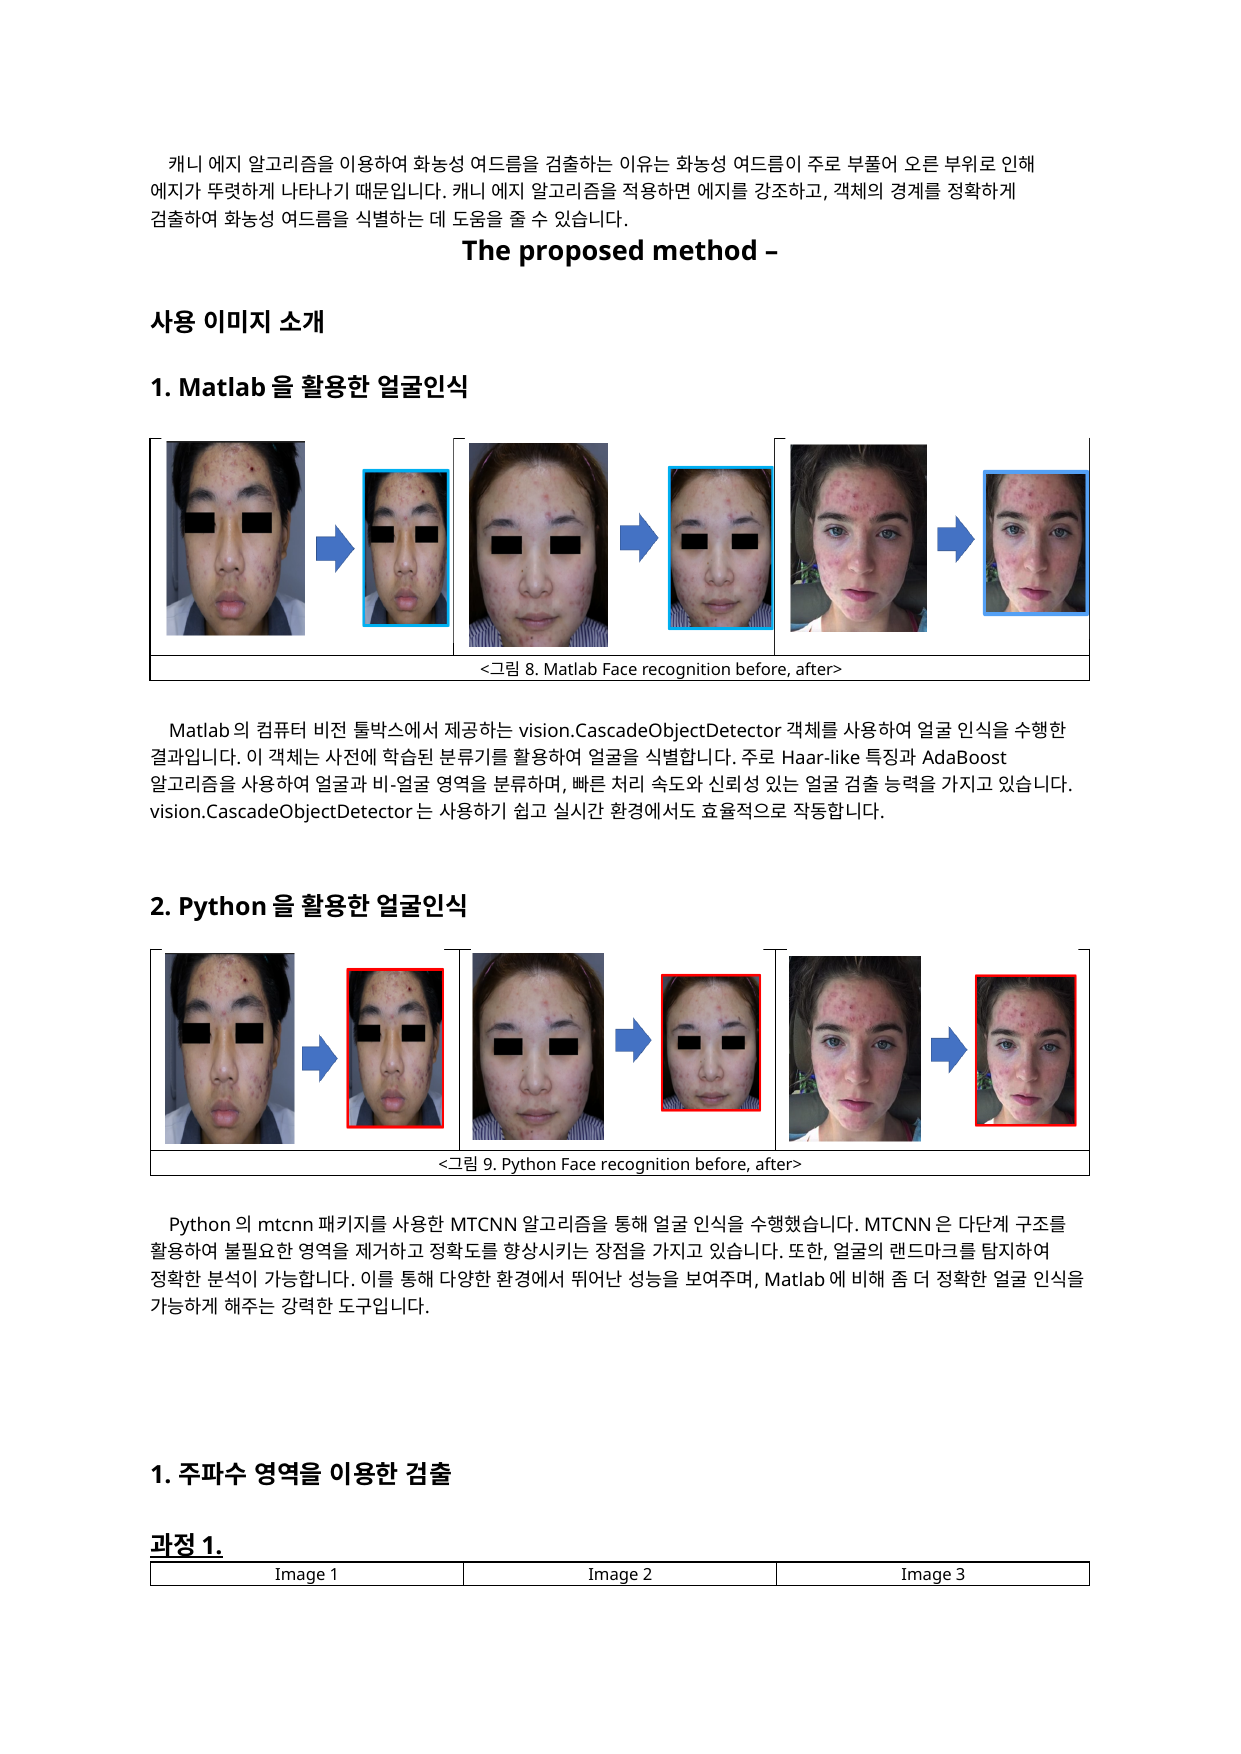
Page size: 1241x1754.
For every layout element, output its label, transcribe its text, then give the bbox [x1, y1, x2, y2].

table_cell <그림 9. Python Face recognition before, after> [151, 1151, 1089, 1175]
table_header Image 1 [151, 1563, 463, 1585]
table_header Image 2 [464, 1563, 776, 1585]
picture [471, 949, 764, 1144]
picture [787, 949, 1079, 1150]
table_header [460, 950, 775, 1149]
picture [785, 438, 1090, 639]
table_header [151, 950, 459, 1149]
text 캐니 에지 알고리즘을 이용하여 화농성 여드름을 검출하는 이유는 화농성 여드름이 주로 부풀어 오른 부위로 인해 에지가 뚜렷하게 나타나기 때문입니다. 캐니 에지 알고리즘을 적용하면 에지를 강조하고, 객체의 경계를 정확하게 검출하여 화농성 여드름을 식별하는 데 도움을 줄 수 있습니다. [150, 150, 1090, 232]
table_header [454, 439, 464, 655]
text 2. Python을 활용한 얼굴인식 [150, 887, 1090, 923]
text 과정1. [150, 1525, 1090, 1561]
picture [464, 438, 775, 655]
picture [161, 438, 454, 643]
text Matlab의 컴퓨터 비전 툴박스에서 제공하는 vision.CascadeObjectDetector 객체를 사용하여 얼굴 인식을 수행한 결과입니다. 이 객체는 사전에 학습된 분류기를 활용하여 얼굴을 식별합니다. 주로 Haar-like 특징과 AdaBoost 알고리즘을 사용하여 얼굴과 비-얼굴 영역을 분류하며, 빠른 처리 속도와 신뢰성 있는 얼굴 검출 능력을 가지고 있습니다. vision.CascadeObjectDetector는 사용하기 쉽고 실시간 환경에서도 효율적으로 작동합니다. [150, 715, 1090, 824]
table_header [1079, 950, 1089, 1149]
table_header [775, 439, 1089, 655]
table_header Image 3 [777, 1563, 1089, 1585]
table_header [151, 439, 453, 655]
text 사용 이미지 소개 [150, 302, 1090, 339]
text Python의 mtcnn 패키지를 사용한 MTCNN 알고리즘을 통해 얼굴 인식을 수행했습니다. MTCNN은 다단계 구조를 활용하여 불필요한 영역을 제거하고 정확도를 향상시키는 장점을 가지고 있습니다. 또한, 얼굴의 랜드마크를 탐지하여 정확한 분석이 가능합니다. 이를 통해 다양한 환경에서 뛰어난 성능을 보여주며, Matlab에 비해 좀 더 정확한 얼굴 인식을 가능하게 해주는 강력한 도구입니다. [150, 1210, 1090, 1319]
text 1. Matlab을 활용한 얼굴인식 [150, 367, 1090, 403]
text 1. 주파수 영역을 이용한 검출 [150, 1455, 1090, 1491]
text The proposed method – [150, 232, 1090, 268]
table_cell <그림 8. Matlab Face recognition before, after> [151, 656, 1089, 680]
table_header [776, 950, 787, 1149]
picture [161, 949, 445, 1147]
